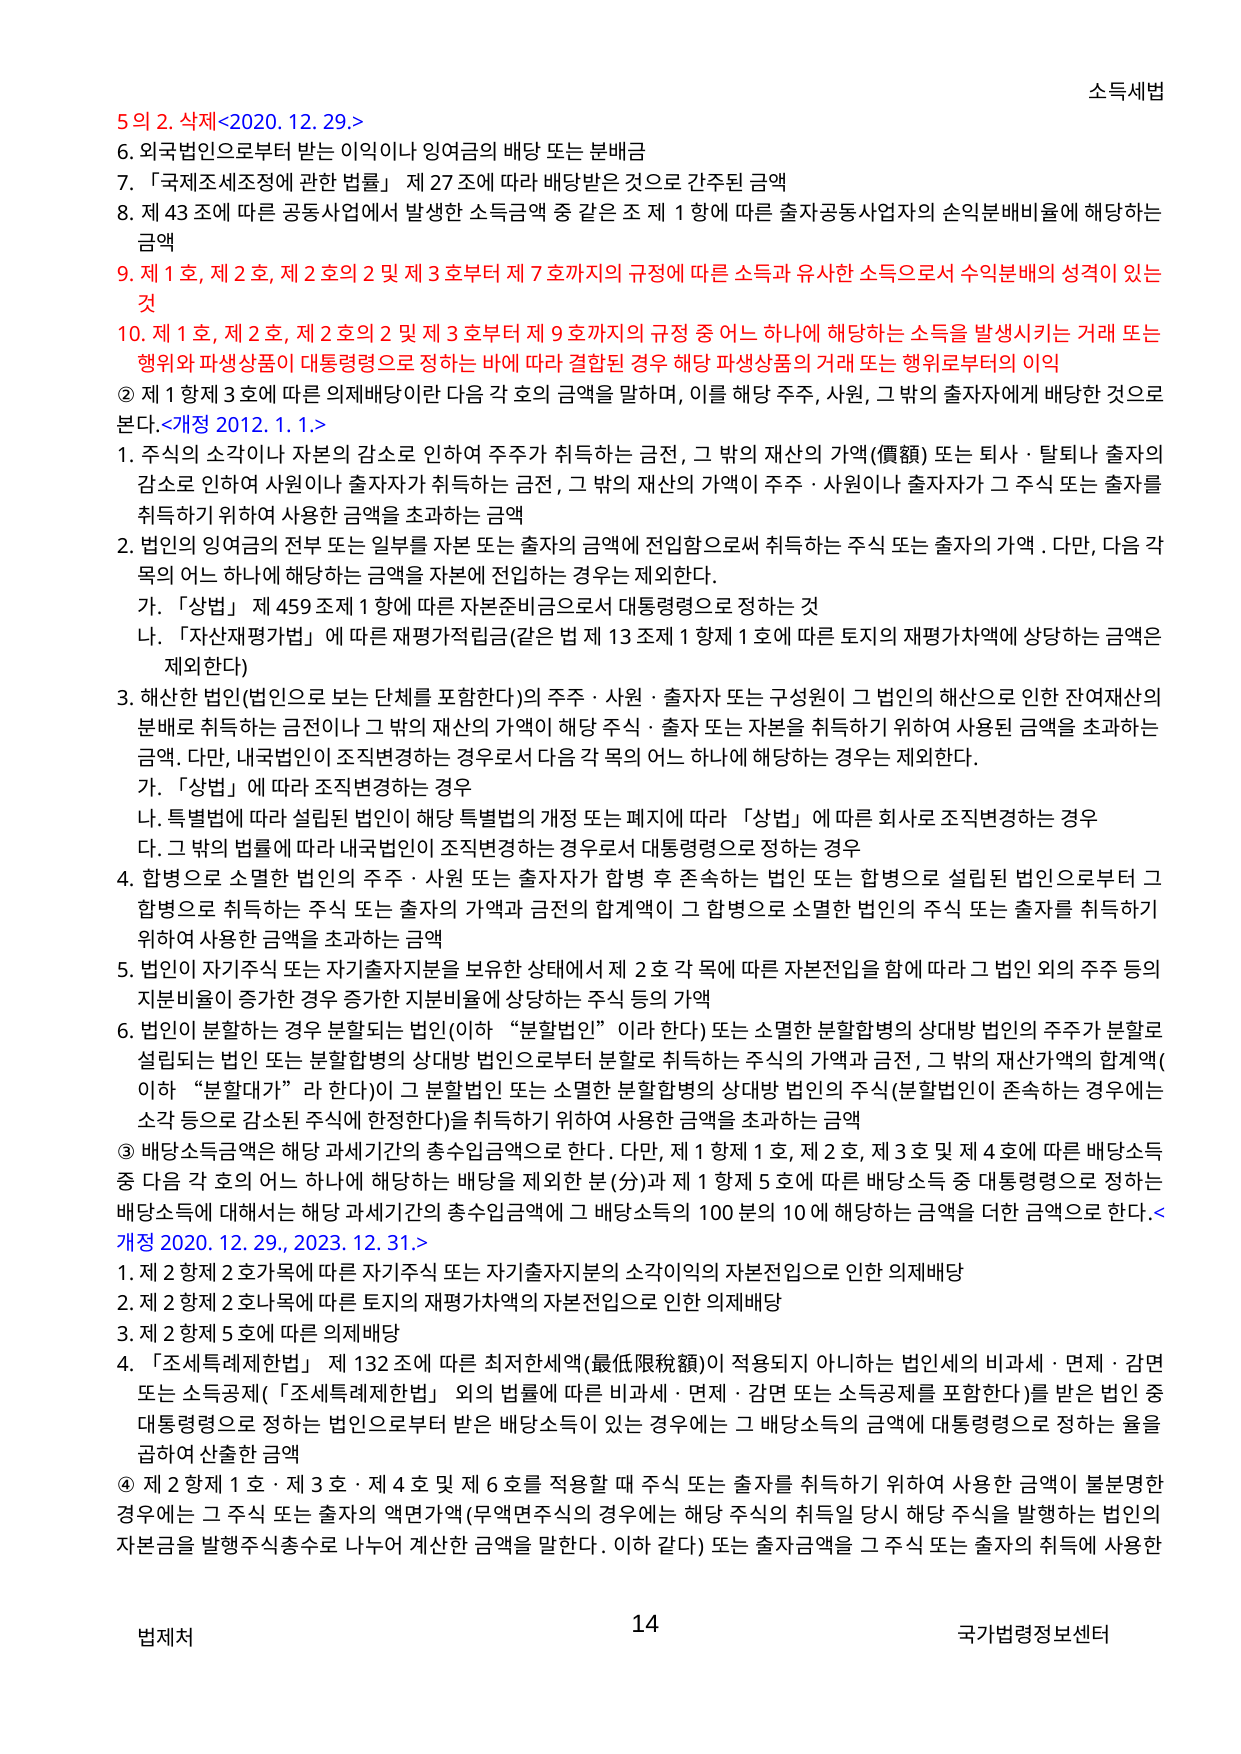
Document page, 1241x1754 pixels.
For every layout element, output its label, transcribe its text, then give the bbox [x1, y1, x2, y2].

text 1. 주식의 소각이나 자본의 감소로 인하여 주주가 취득하는 금전, 그 밖의 재산의 가액(價額) 또는 퇴사ㆍ탈퇴나 출자의 감소로 인하여 사원이나 출자자가 취득하는 금전, 그 밖의 재산의 가액이 주주ㆍ사원이나 출자자가 그 주식 또는 출자를 취득하기 위하여 사용한 금액을 초과하는 금액 [117, 438, 1165, 529]
text 6. 법인이 분할하는 경우 분할되는 법인(이하 “분할법인”이라 한다) 또는 소멸한 분할합병의 상대방 법인의 주주가 분할로 설립되는 법인 또는 분할합병의 상대방 법인으로부터 분할로 취득하는 주식의 가액과 금전, 그 밖의 재산가액의 합계액(이하 “분할대가”라 한다)이 그 분할법인 또는 소멸한 분할합병의 상대방 법인의 주식(분할법인이 존속하는 경우에는 소각 등으로 감소된 주식에 한정한다)을 취득하기 위하여 사용한 금액을 초과하는 금액 [117, 1014, 1165, 1135]
text 8. 제43조에 따른 공동사업에서 발생한 소득금액 중 같은 조 제1항에 따른 출자공동사업자의 손익분배비율에 해당하는 금액 [117, 196, 1165, 257]
text 9. 제1호, 제2호, 제2호의2 및 제3호부터 제7호까지의 규정에 따른 소득과 유사한 소득으로서 수익분배의 성격이 있는 것 [117, 257, 1165, 317]
text 가. 「상법」 제459조제1항에 따른 자본준비금으로서 대통령령으로 정하는 것 [137, 590, 1165, 620]
text 가. 「상법」에 따라 조직변경하는 경우 [137, 772, 1165, 802]
text 5. 법인이 자기주식 또는 자기출자지분을 보유한 상태에서 제2호 각 목에 따른 자본전입을 함에 따라 그 법인 외의 주주 등의 지분비율이 증가한 경우 증가한 지분비율에 상당하는 주식 등의 가액 [117, 953, 1165, 1014]
text 4. 「조세특례제한법」 제132조에 따른 최저한세액(最低限稅額)이 적용되지 아니하는 법인세의 비과세ㆍ면제ㆍ감면 또는 소득공제(「조세특례제한법」 외의 법률에 따른 비과세ㆍ면제ㆍ감면 또는 소득공제를 포함한다)를 받은 법인 중 대통령령으로 정하는 법인으로부터 받은 배당소득이 있는 경우에는 그 배당소득의 금액에 대통령령으로 정하는 율을 곱하여 산출한 금액 [117, 1347, 1165, 1468]
text 2. 법인의 잉여금의 전부 또는 일부를 자본 또는 출자의 금액에 전입함으로써 취득하는 주식 또는 출자의 가액. 다만, 다음 각 목의 어느 하나에 해당하는 금액을 자본에 전입하는 경우는 제외한다. [117, 529, 1165, 590]
text 2. 제2항제2호나목에 따른 토지의 재평가차액의 자본전입으로 인한 의제배당 [117, 1287, 1165, 1317]
text 10. 제1호, 제2호, 제2호의2 및 제3호부터 제9호까지의 규정 중 어느 하나에 해당하는 소득을 발생시키는 거래 또는 행위와 파생상품이 대통령령으로 정하는 바에 따라 결합된 경우 해당 파생상품의 거래 또는 행위로부터의 이익 [117, 317, 1165, 378]
text 7. 「국제조세조정에 관한 법률」 제27조에 따라 배당받은 것으로 간주된 금액 [117, 166, 1165, 196]
text ② 제1항제3호에 따른 의제배당이란 다음 각 호의 금액을 말하며, 이를 해당 주주, 사원, 그 밖의 출자자에게 배당한 것으로 본다.<개정 2012. 1. 1.> [117, 378, 1165, 438]
text 나. 특별법에 따라 설립된 법인이 해당 특별법의 개정 또는 폐지에 따라 「상법」에 따른 회사로 조직변경하는 경우 [137, 802, 1165, 832]
text 나. 「자산재평가법」에 따른 재평가적립금(같은 법 제13조제1항제1호에 따른 토지의 재평가차액에 상당하는 금액은 제외한다) [137, 620, 1165, 681]
text 다. 그 밖의 법률에 따라 내국법인이 조직변경하는 경우로서 대통령령으로 정하는 경우 [137, 832, 1165, 863]
text 6. 외국법인으로부터 받는 이익이나 잉여금의 배당 또는 분배금 [117, 136, 1165, 166]
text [117, 1468, 1165, 1559]
text 3. 제2항제5호에 따른 의제배당 [117, 1317, 1165, 1347]
text 3. 해산한 법인(법인으로 보는 단체를 포함한다)의 주주ㆍ사원ㆍ출자자 또는 구성원이 그 법인의 해산으로 인한 잔여재산의 분배로 취득하는 금전이나 그 밖의 재산의 가액이 해당 주식ㆍ출자 또는 자본을 취득하기 위하여 사용된 금액을 초과하는 금액. 다만, 내국법인이 조직변경하는 경우로서 다음 각 목의 어느 하나에 해당하는 경우는 제외한다. [117, 681, 1165, 772]
text 5의2. 삭제<2020. 12. 29.> [117, 105, 1165, 136]
text 4. 합병으로 소멸한 법인의 주주ㆍ사원 또는 출자자가 합병 후 존속하는 법인 또는 합병으로 설립된 법인으로부터 그 합병으로 취득하는 주식 또는 출자의 가액과 금전의 합계액이 그 합병으로 소멸한 법인의 주식 또는 출자를 취득하기 위하여 사용한 금액을 초과하는 금액 [117, 863, 1165, 953]
text 1. 제2항제2호가목에 따른 자기주식 또는 자기출자지분의 소각이익의 자본전입으로 인한 의제배당 [117, 1256, 1165, 1287]
text ③ 배당소득금액은 해당 과세기간의 총수입금액으로 한다. 다만, 제1항제1호, 제2호, 제3호 및 제4호에 따른 배당소득 중 다음 각 호의 어느 하나에 해당하는 배당을 제외한 분(分)과 제1항제5호에 따른 배당소득 중 대통령령으로 정하는 배당소득에 대해서는 해당 과세기간의 총수입금액에 그 배당소득의 100분의 10에 해당하는 금액을 더한 금액으로 한다.<개정 2020. 12. 29., 2023. 12. 31.> [117, 1135, 1165, 1256]
